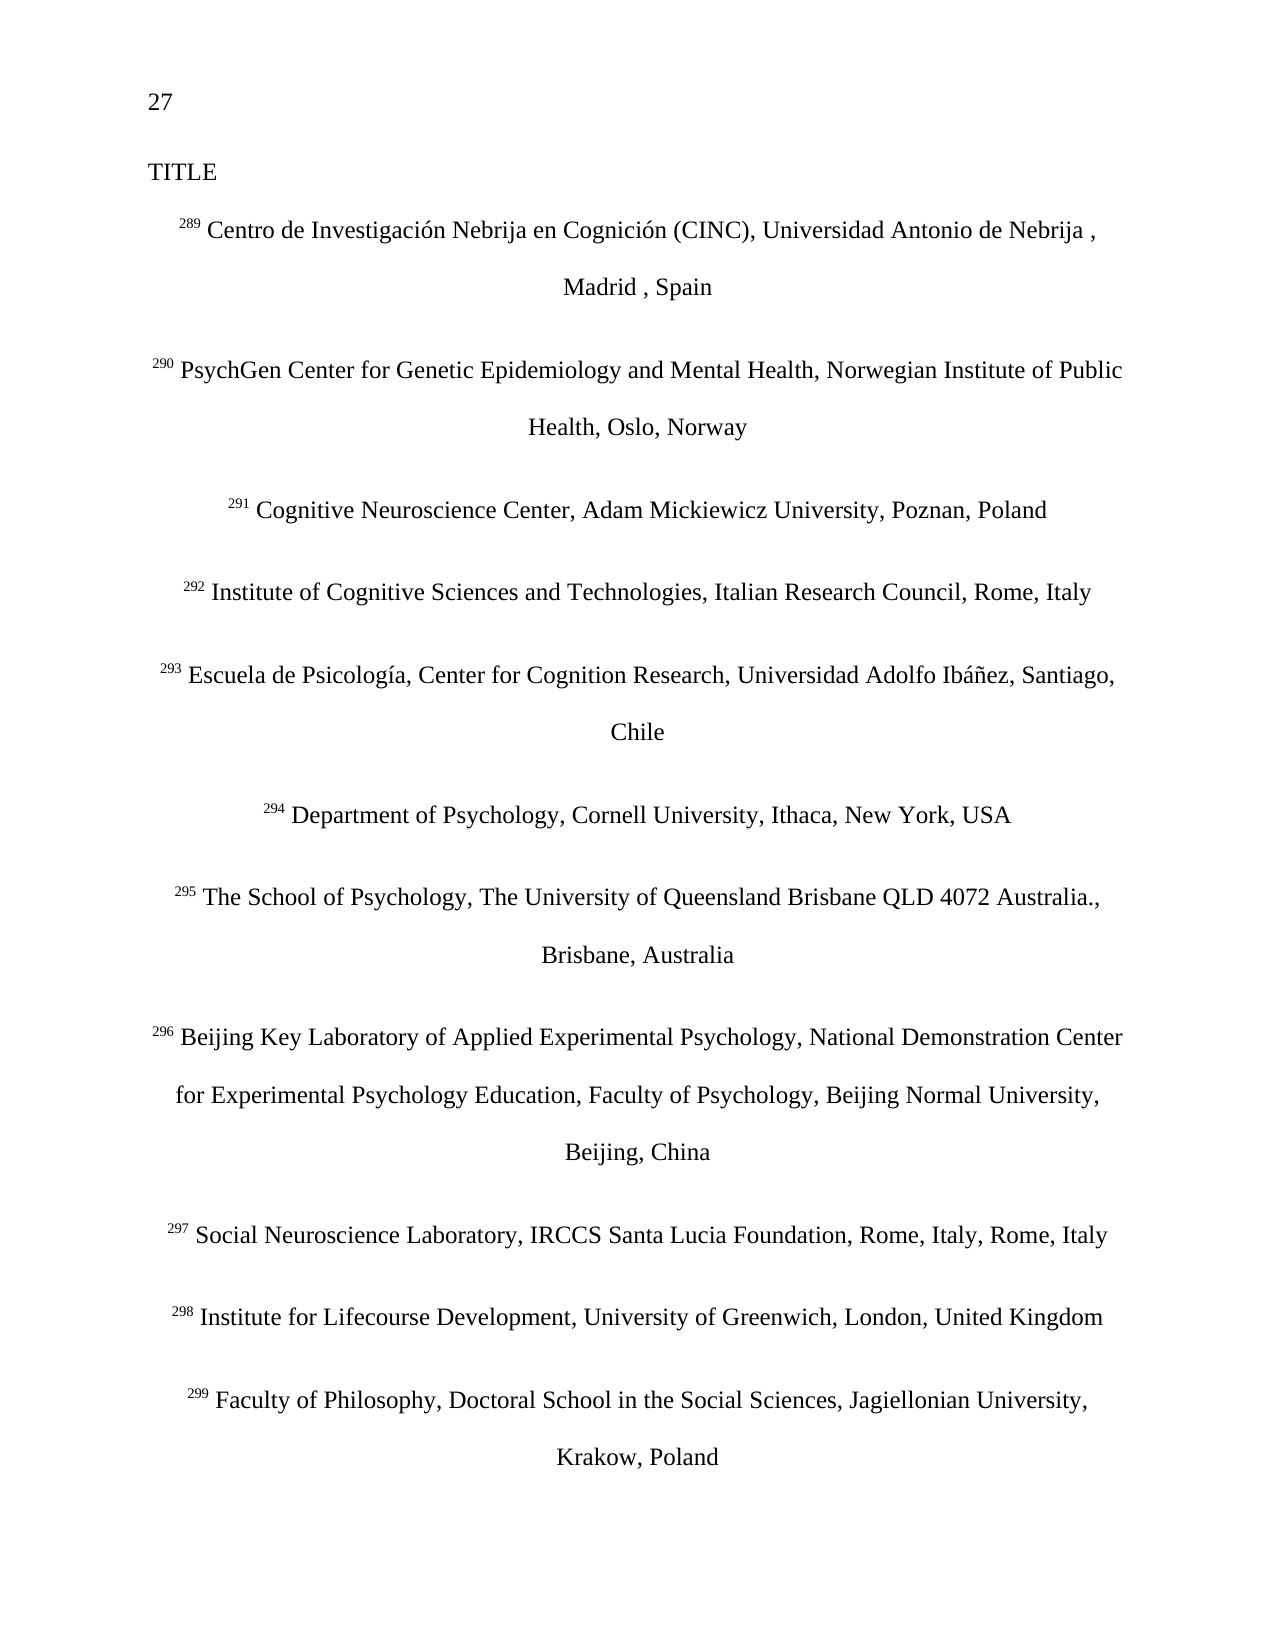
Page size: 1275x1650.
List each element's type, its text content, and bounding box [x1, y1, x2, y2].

text 291 Cognitive Neuroscience Center, Adam Mickiewicz University, Poznan, Poland [148, 495, 1127, 524]
text 294 Department of Psychology, Cornell University, Ithaca, New York, USA [148, 800, 1127, 829]
text 299 Faculty of Philosophy, Doctoral School in the Social Sciences​, Jagiellonian University​, Krakow, Poland [148, 1385, 1127, 1471]
text 297 Social Neuroscience Laboratory, IRCCS Santa Lucia Foundation, Rome, Italy, Rome, Italy [148, 1220, 1127, 1249]
text 298 Institute for Lifecourse Development, University of Greenwich, London, United Kingdom [148, 1302, 1127, 1331]
text 289 Centro de Investigación Nebrija en Cognición (CINC), Universidad Antonio de Nebrija , Madrid , Spain [148, 215, 1127, 301]
text 296 Beijing Key Laboratory of Applied Experimental Psychology, National Demonstration Center for Experimental Psychology Education, Faculty of Psychology, Beijing Normal University, Beijing, China [148, 1022, 1127, 1166]
text 292 Institute of Cognitive Sciences and Technologies, Italian Research Council, Rome, Italy [148, 577, 1127, 606]
text 290 PsychGen Center for Genetic Epidemiology and Mental Health, Norwegian Institute of Public Health, Oslo, Norway [148, 355, 1127, 441]
text 295 The School of Psychology, The University of Queensland Brisbane QLD 4072 Australia., Brisbane, Australia [148, 882, 1127, 969]
text 293 Escuela de Psicología, Center for Cognition Research, Universidad Adolfo Ibáñez, Santiago, Chile [148, 660, 1127, 746]
